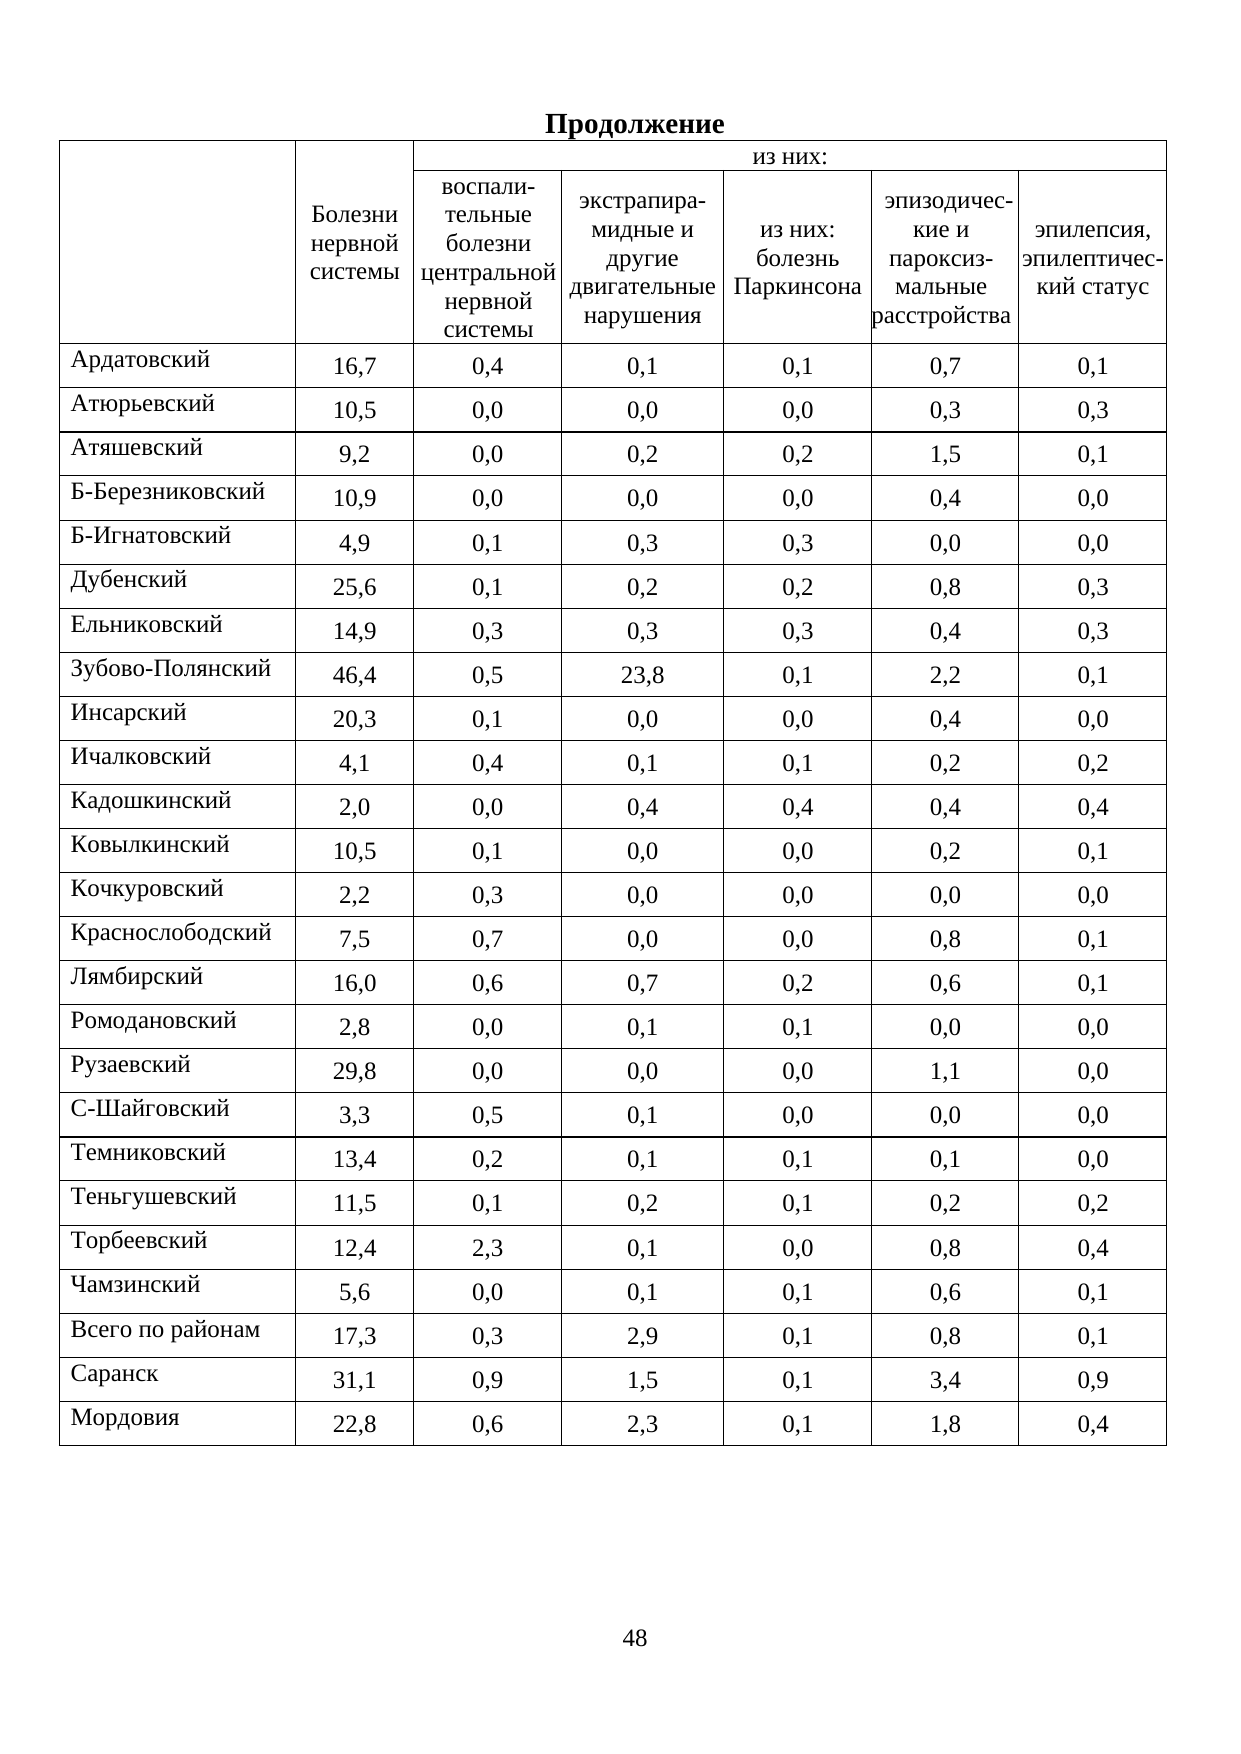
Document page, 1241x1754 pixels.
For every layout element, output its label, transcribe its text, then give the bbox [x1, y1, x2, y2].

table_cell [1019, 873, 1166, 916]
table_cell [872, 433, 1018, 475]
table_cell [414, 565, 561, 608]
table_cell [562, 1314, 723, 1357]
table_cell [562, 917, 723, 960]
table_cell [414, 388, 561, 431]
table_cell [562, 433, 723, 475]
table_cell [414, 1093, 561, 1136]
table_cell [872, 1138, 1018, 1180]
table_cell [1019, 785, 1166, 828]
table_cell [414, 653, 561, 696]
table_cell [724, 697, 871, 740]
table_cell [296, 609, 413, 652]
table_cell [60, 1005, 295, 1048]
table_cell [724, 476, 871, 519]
text Продолжение [89, 106, 1181, 140]
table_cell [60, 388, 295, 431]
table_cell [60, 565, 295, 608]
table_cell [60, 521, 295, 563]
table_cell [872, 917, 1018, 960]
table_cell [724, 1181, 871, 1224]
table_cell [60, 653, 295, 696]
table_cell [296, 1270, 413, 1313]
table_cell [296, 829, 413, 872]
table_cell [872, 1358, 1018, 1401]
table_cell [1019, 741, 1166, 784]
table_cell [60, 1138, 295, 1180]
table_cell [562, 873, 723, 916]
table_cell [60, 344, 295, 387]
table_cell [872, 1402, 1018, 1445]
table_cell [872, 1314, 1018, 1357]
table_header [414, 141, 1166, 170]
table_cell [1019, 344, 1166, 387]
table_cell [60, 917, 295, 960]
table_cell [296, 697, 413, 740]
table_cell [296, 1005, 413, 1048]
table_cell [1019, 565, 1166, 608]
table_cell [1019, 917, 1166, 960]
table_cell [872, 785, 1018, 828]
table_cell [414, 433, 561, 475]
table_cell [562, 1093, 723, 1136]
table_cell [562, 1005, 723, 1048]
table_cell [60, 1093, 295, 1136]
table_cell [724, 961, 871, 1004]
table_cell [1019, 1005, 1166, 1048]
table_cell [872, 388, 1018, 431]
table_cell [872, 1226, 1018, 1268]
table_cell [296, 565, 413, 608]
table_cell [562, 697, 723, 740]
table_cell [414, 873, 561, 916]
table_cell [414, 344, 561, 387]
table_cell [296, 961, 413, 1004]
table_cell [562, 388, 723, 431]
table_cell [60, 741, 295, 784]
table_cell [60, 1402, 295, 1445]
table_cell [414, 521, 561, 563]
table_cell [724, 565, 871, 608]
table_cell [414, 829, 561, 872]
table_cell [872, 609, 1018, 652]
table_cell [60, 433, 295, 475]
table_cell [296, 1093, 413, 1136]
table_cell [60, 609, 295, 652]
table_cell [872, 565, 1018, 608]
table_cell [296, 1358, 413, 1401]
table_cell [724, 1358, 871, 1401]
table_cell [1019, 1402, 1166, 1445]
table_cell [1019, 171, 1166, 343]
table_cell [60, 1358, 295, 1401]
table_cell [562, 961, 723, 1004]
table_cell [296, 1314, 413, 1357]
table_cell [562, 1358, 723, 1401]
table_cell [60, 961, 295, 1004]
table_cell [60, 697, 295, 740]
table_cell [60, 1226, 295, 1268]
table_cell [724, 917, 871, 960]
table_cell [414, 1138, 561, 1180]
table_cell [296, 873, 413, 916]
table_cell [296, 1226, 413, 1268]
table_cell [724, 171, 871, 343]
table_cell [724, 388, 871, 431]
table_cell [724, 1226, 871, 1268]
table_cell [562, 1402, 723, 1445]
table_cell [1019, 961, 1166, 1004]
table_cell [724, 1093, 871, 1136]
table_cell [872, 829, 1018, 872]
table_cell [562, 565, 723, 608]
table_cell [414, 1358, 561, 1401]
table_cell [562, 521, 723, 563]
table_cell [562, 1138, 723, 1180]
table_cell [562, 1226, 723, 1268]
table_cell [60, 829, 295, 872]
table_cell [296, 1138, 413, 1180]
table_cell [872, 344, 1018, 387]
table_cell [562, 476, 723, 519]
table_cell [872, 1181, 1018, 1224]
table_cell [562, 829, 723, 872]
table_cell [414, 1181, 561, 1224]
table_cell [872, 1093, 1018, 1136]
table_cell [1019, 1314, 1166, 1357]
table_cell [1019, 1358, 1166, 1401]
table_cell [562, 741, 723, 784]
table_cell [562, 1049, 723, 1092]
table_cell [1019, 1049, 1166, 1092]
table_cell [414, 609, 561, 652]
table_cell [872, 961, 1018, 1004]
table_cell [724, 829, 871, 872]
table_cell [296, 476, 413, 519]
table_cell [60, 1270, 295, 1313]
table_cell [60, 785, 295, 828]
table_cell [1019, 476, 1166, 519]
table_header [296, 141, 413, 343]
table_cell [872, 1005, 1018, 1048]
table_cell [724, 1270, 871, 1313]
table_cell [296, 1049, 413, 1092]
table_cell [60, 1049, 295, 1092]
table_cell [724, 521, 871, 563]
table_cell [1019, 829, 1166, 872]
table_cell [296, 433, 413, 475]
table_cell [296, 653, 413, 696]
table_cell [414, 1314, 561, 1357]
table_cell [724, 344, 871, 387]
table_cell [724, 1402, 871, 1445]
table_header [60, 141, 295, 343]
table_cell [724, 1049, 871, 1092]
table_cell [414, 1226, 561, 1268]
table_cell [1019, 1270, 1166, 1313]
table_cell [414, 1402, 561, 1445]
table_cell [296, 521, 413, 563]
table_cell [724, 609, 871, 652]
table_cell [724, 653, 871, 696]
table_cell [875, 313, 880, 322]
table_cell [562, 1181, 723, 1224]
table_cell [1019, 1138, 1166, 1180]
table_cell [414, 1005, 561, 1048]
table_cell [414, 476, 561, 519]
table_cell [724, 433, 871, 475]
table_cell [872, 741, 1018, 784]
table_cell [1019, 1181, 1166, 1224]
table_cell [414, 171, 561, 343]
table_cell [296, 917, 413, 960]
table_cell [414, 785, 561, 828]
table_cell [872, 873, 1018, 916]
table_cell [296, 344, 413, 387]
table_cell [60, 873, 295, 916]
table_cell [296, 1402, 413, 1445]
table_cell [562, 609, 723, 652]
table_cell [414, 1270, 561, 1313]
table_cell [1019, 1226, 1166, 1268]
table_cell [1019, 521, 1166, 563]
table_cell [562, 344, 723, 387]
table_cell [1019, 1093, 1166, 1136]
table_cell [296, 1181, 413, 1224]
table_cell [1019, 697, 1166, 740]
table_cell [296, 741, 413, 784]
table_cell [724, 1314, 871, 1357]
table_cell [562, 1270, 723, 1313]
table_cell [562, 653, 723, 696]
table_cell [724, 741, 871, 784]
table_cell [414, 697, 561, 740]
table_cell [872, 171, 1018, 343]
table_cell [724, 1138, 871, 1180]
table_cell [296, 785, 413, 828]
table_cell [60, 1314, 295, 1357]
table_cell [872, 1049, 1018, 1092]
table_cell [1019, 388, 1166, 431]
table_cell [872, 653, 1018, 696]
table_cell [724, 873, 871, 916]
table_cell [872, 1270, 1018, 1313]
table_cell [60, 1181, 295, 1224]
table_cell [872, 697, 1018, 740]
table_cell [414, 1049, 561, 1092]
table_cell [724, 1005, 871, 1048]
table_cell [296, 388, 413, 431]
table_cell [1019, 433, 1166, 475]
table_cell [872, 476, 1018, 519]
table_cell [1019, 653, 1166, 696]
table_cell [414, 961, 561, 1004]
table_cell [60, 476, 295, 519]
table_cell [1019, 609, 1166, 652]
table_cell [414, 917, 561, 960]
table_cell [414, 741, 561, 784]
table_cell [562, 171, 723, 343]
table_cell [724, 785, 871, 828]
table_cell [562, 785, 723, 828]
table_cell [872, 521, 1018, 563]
